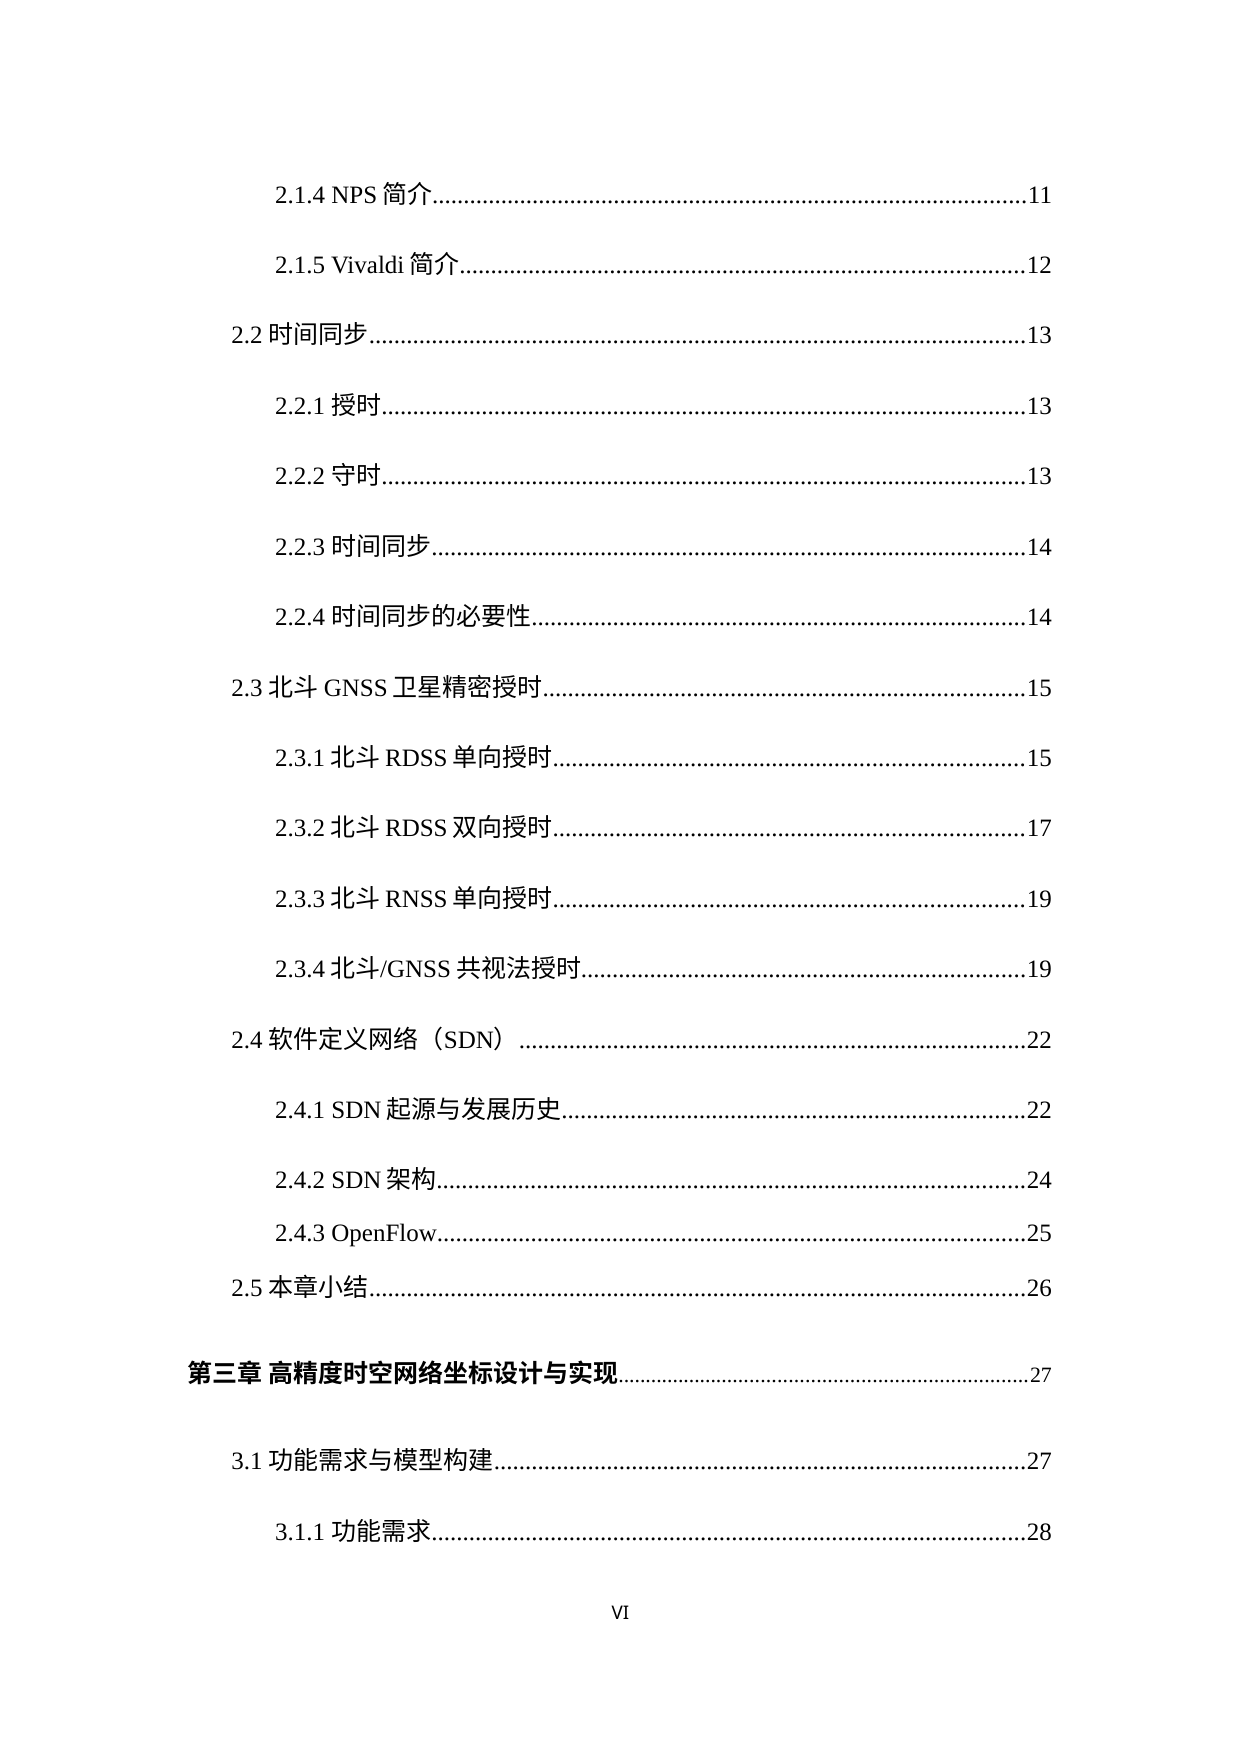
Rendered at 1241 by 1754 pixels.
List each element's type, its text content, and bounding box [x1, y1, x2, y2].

text 2.4 软件定义网络（SDN） 22 [231, 1005, 1053, 1070]
text 3.1 功能需求与模型构建 27 [231, 1426, 1053, 1491]
text 2.2 时间同步 13 [231, 301, 1053, 366]
text 2.3.1北斗RDSS单向授时 15 [275, 723, 1053, 788]
text 2.4.1 SDN起源与发展历史 22 [275, 1075, 1053, 1140]
text 2.4.2 SDN架构 24 [275, 1146, 1053, 1211]
text 2.1.4 NPS简介 11 [275, 160, 1053, 225]
text 2.3.4北斗/GNSS共视法授时 19 [275, 934, 1053, 999]
text 2.1.5 Vivaldi简介 12 [275, 230, 1053, 295]
text 2.4.3 OpenFlow 25 [275, 1216, 1053, 1248]
text 2.2.4 时间同步的必要性 14 [275, 582, 1053, 647]
text 第三章 高精度时空网络坐标设计与实现 27 [187, 1339, 1053, 1404]
text 2.3.3北斗RNSS单向授时 19 [275, 864, 1053, 929]
text 2.3.2北斗RDSS双向授时 17 [275, 793, 1053, 858]
text 2.2.3 时间同步 14 [275, 512, 1053, 577]
text 2.5 本章小结 26 [231, 1253, 1053, 1318]
text 2.2.2 守时 13 [275, 441, 1053, 506]
text 2.3 北斗GNSS卫星精密授时 15 [231, 653, 1053, 718]
text 3.1.1 功能需求 28 [275, 1497, 1053, 1562]
text 2.2.1 授时 13 [275, 371, 1053, 436]
